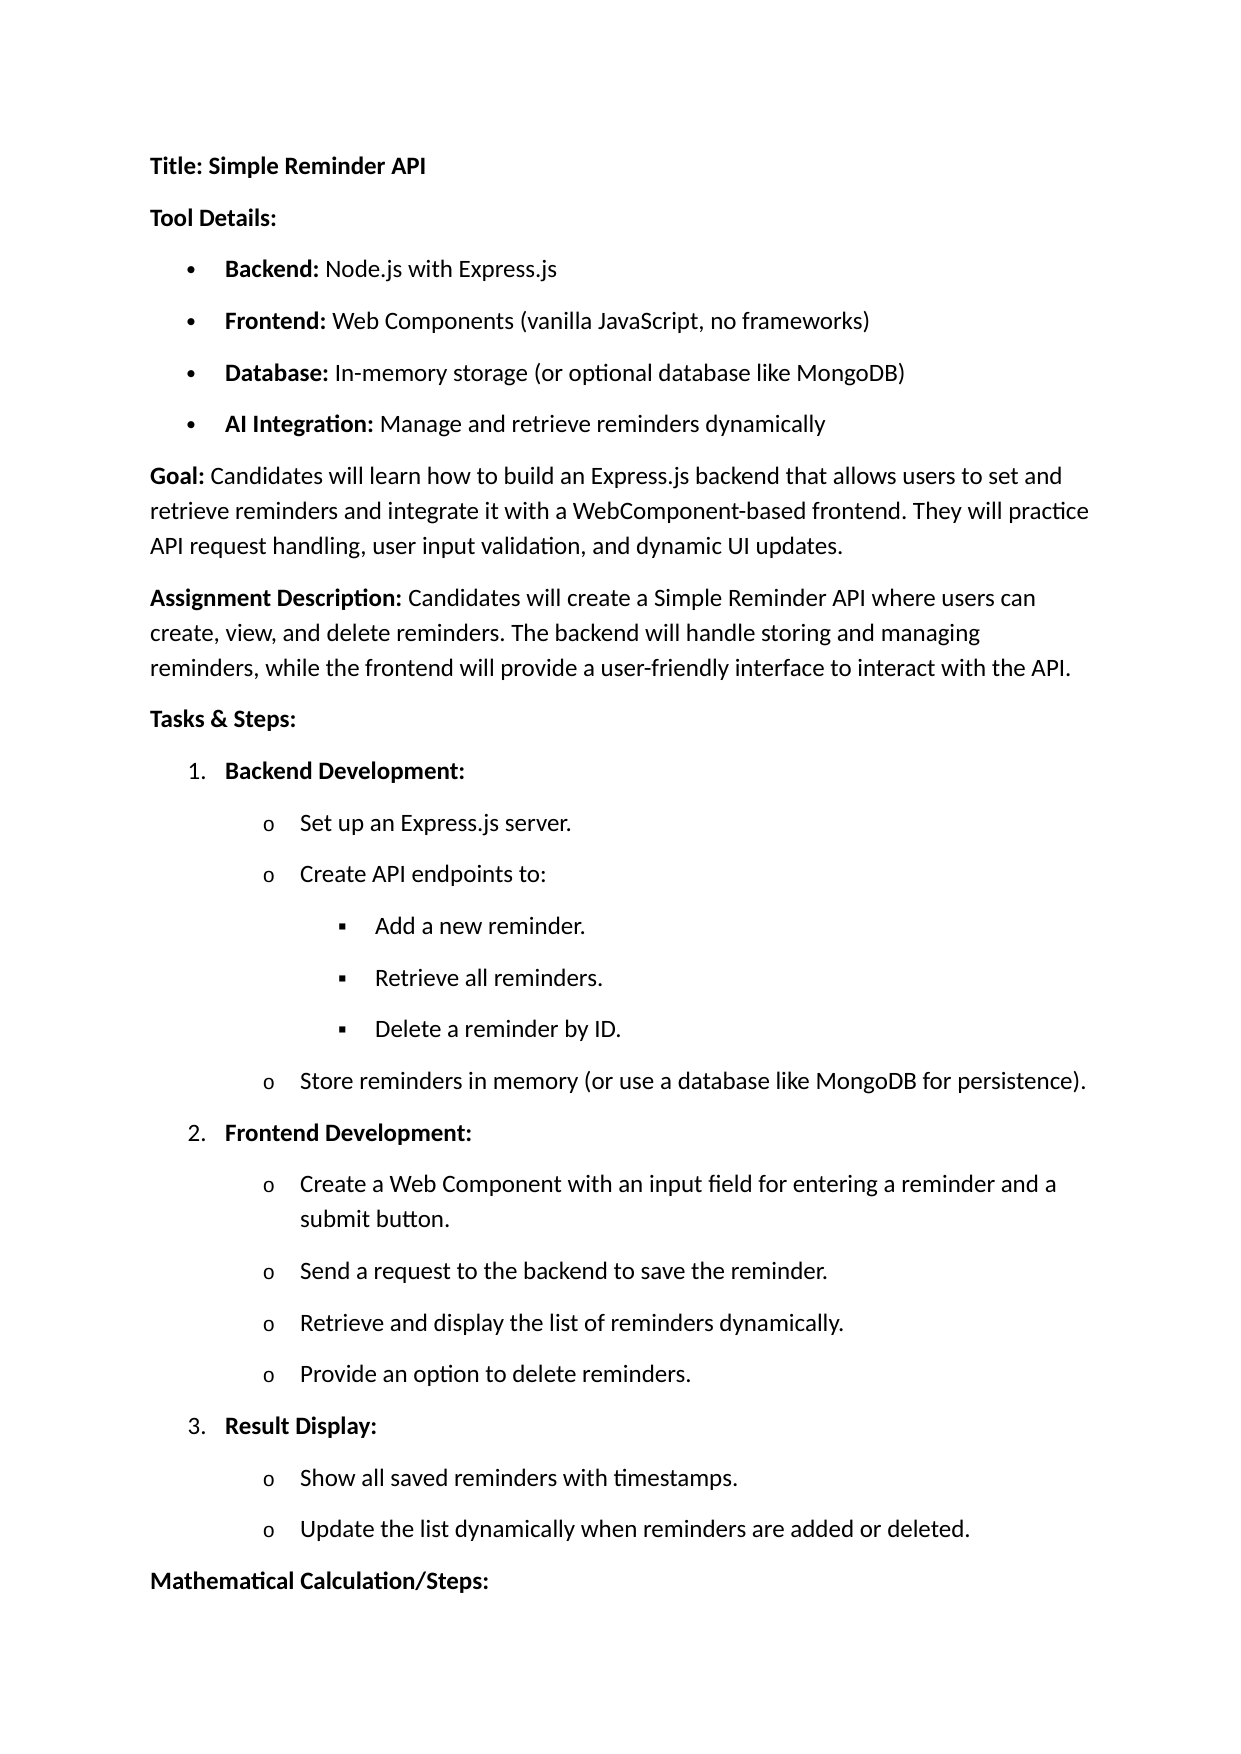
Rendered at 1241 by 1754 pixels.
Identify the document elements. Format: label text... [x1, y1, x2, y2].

list Store reminders in memory (or use a database like MongoDB for persistence). [262, 1065, 1090, 1096]
text Mathematical Calculation/Steps: [150, 1565, 1090, 1596]
list Backend: Node.js with Express.js [187, 253, 1090, 284]
list Add a new reminder. [337, 910, 1090, 941]
list Retrieve and display the list of reminders dynamically. [262, 1307, 1090, 1337]
list Create API endpoints to: [262, 858, 1090, 889]
list Provide an option to delete reminders. [262, 1358, 1090, 1389]
text Assignment Description: Candidates will create a Simple Reminder API where users can create, view, and delete reminders. The backend will handle storing and managing reminders, while the frontend will provide a user-friendly interface to interact with the API. [150, 582, 1090, 682]
list Create a Web Component with an input field for entering a reminder and a submit button. [262, 1168, 1090, 1234]
list Delete a reminder by ID. [337, 1013, 1090, 1044]
list Database: In-memory storage (or optional database like MongoDB) [187, 357, 1090, 387]
text Tasks & Steps: [150, 703, 1090, 734]
list Result Display: [187, 1410, 1090, 1441]
list AI Integration: Manage and retrieve reminders dynamically [187, 408, 1090, 439]
list Update the list dynamically when reminders are added or deleted. [262, 1513, 1090, 1544]
list Backend Development: [187, 755, 1090, 786]
text Tool Details: [150, 202, 1090, 232]
list Frontend: Web Components (vanilla JavaScript, no frameworks) [187, 305, 1090, 336]
text Goal: Candidates will learn how to build an Express.js backend that allows users to set and retrieve reminders and integrate it with a WebComponent-based frontend. They will practice API request handling, user input validation, and dynamic UI updates. [150, 460, 1090, 561]
list Show all saved reminders with timestamps. [262, 1462, 1090, 1492]
list Frontend Development: [187, 1117, 1090, 1147]
list Set up an Express.js server. [262, 807, 1090, 837]
list Send a request to the backend to save the reminder. [262, 1255, 1090, 1286]
text Title: Simple Reminder API [150, 150, 1090, 181]
list Retrieve all reminders. [337, 962, 1090, 992]
